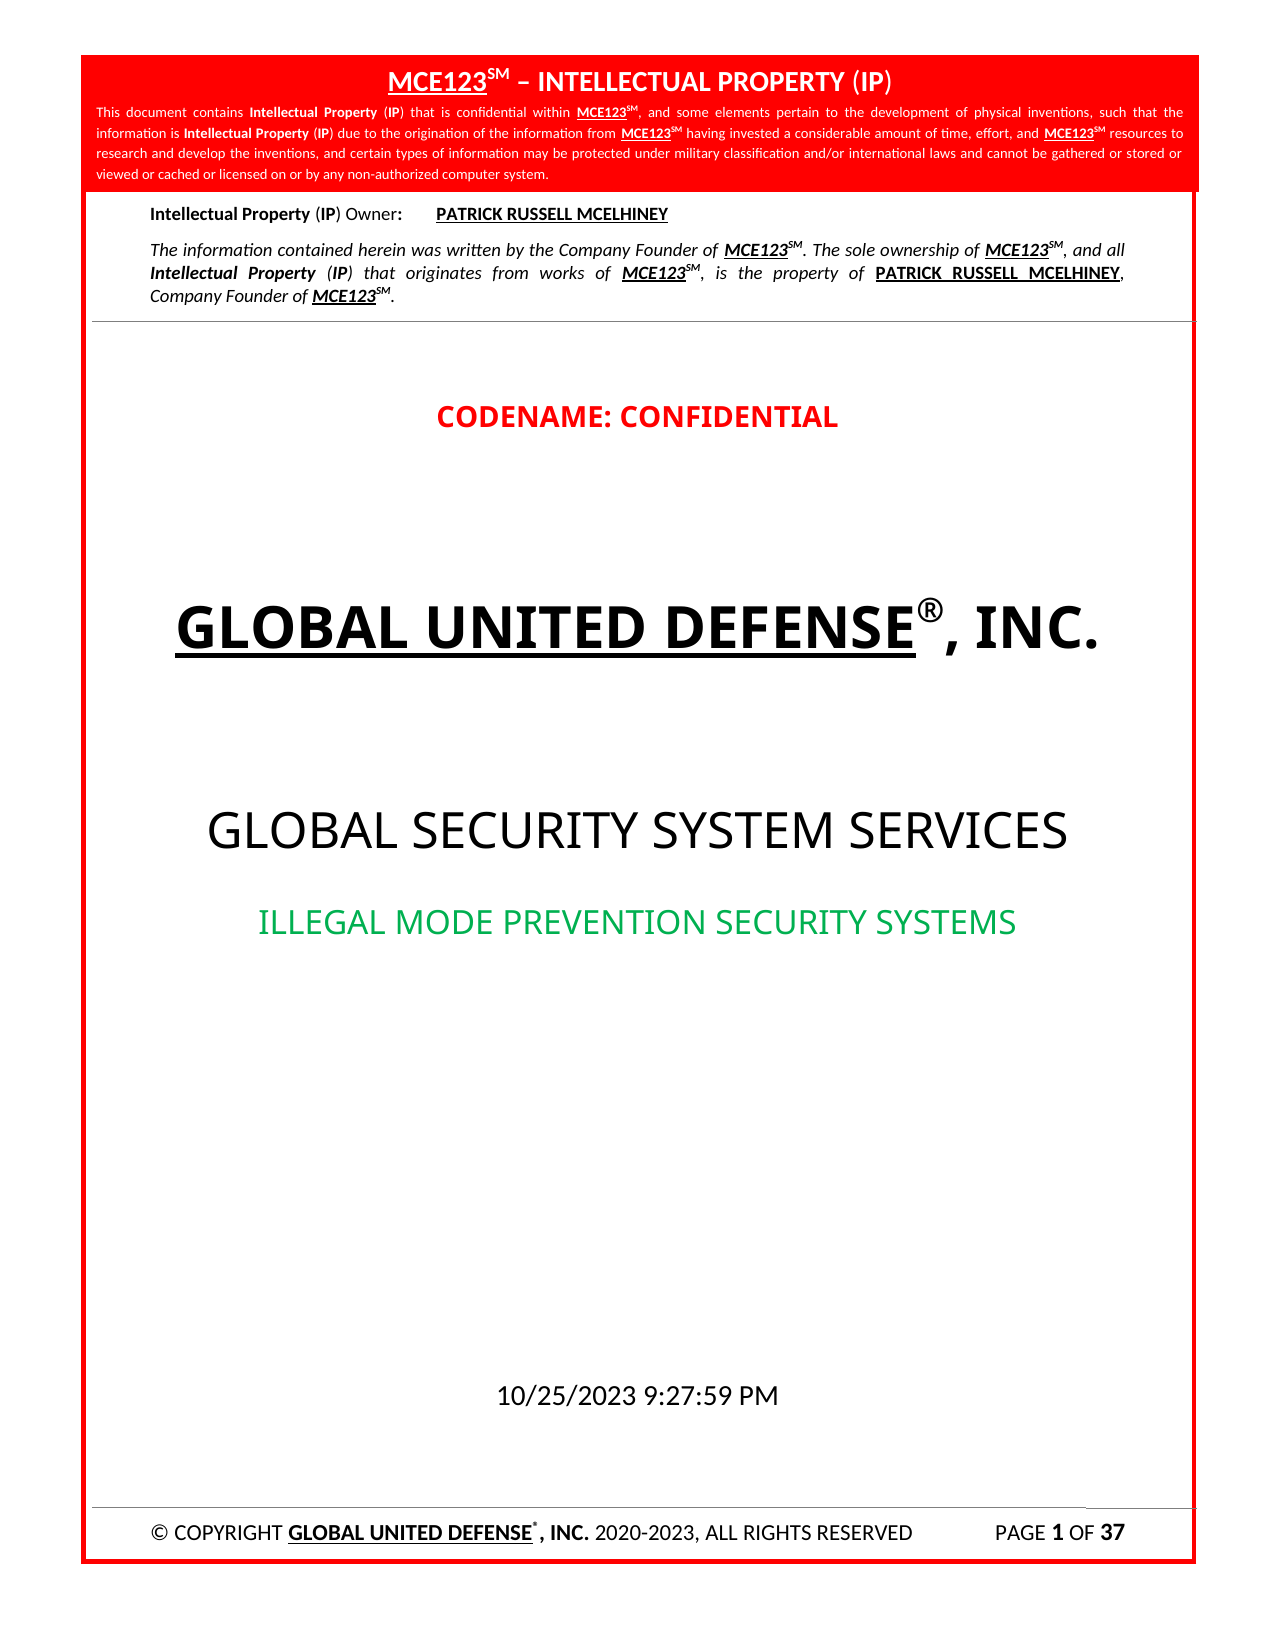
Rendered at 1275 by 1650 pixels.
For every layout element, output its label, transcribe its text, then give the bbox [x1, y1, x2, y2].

text CODENAME: CONFIDENTIAL [150, 396, 1125, 436]
text 10/25/2023 9:27:59 PM [150, 1377, 1125, 1412]
text GLOBAL SECURITY SYSTEM SERVICES [150, 796, 1125, 864]
text GLOBAL UNITED DEFENSE®, INC. [150, 586, 1125, 666]
subtitle ILLEGAL MODE PREVENTION SECURITY SYSTEMS [150, 899, 1125, 944]
